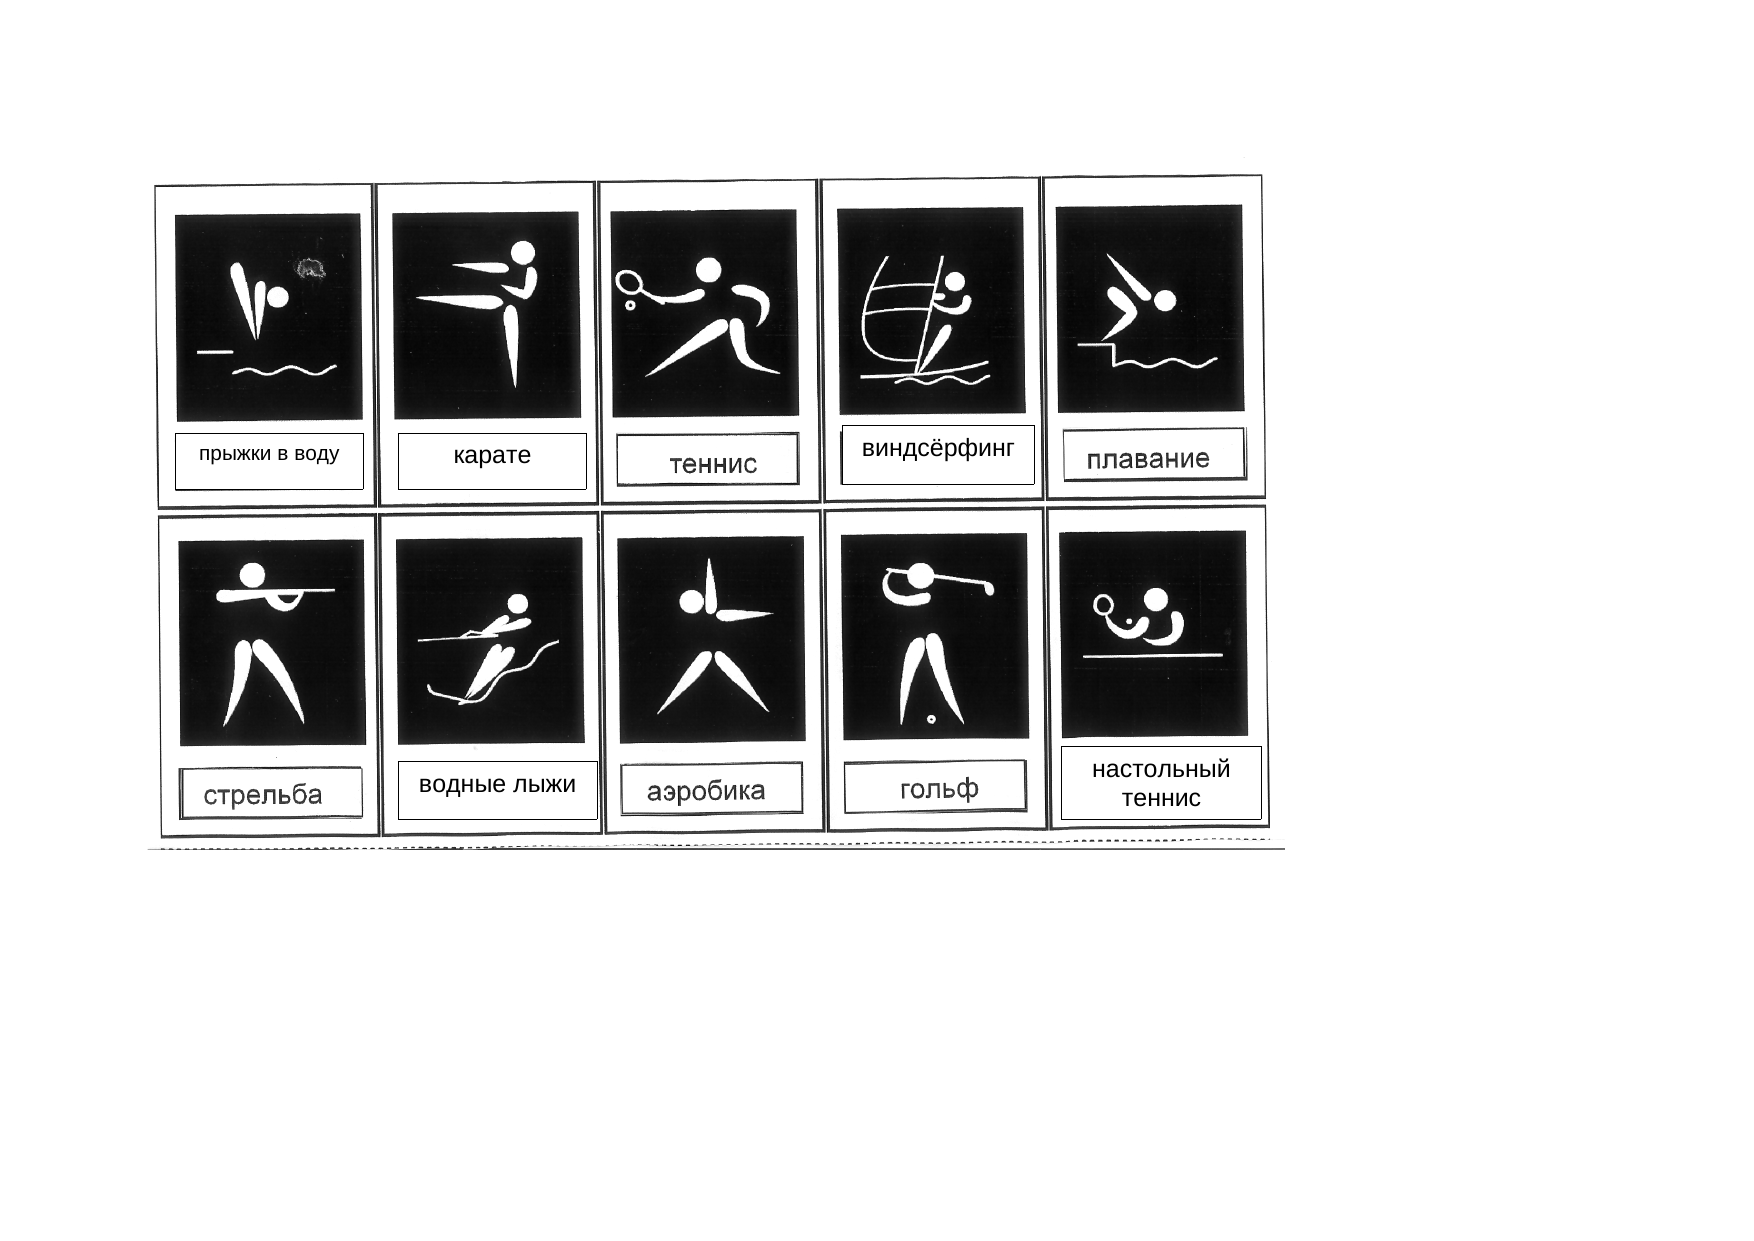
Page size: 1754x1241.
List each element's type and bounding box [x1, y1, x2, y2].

picture [147, 147, 1285, 850]
